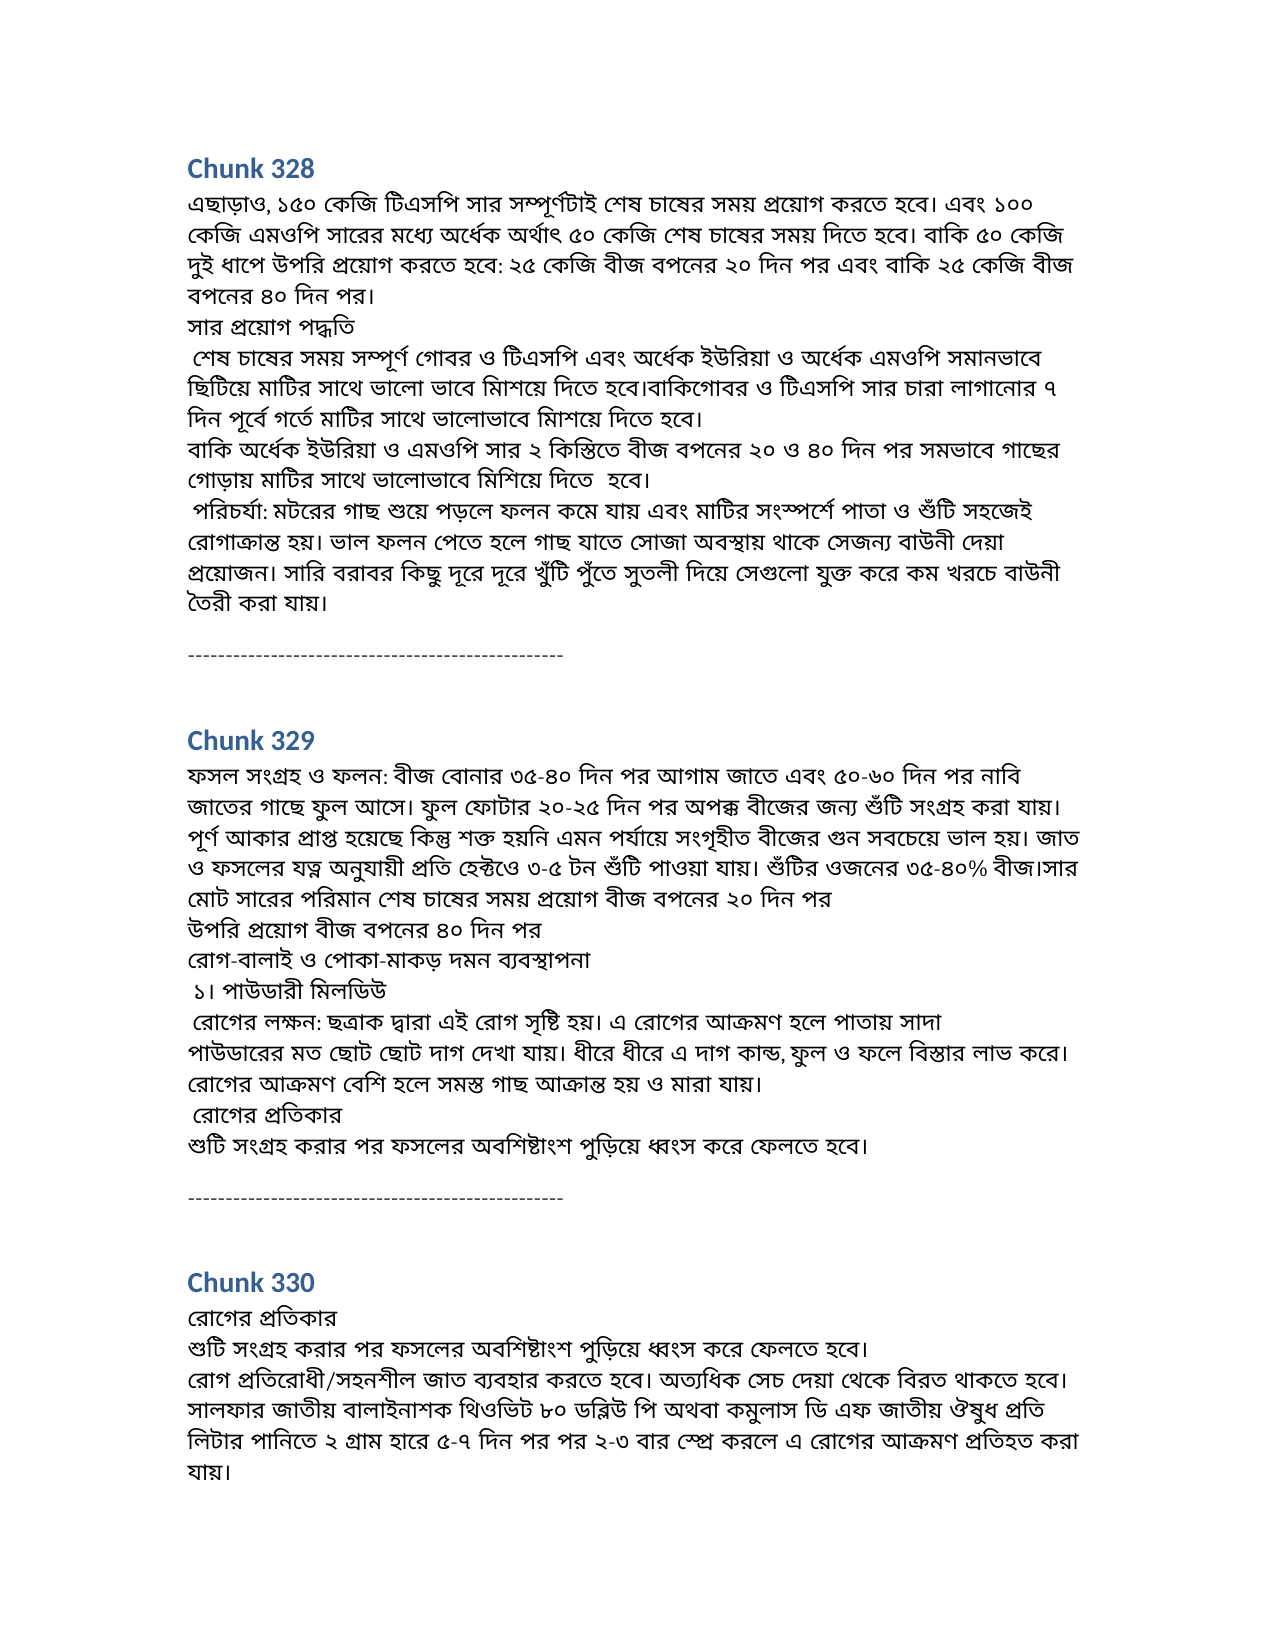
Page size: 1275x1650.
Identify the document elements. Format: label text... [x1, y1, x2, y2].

subtitle Chunk 328 [187, 150, 1087, 186]
text -------------------------------------------------- [187, 1184, 1087, 1211]
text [187, 1306, 1087, 1486]
text এছাড়াও, ১৫০ কেজি টিএসপি সার সম্পূর্ণটাই শেষ চাষের সময় প্রয়োগ করতে হবে। এবং ১০০ কেজি এমওপি সারের মধ্যে অর্ধেক অর্থাৎ ৫০ কেজি শেষ চাষের সময় দিতে হবে। বাকি ৫০ কেজি দুই ধাপে উপরি প্রয়োগ করতে হবে: ২৫ কেজি বীজ বপনের ২০ দিন পর এবং বাকি ২৫ কেজি বীজ বপনের ৪০ দিন পর। সার প্রয়োগ পদ্ধতি শেষ চাষের সময় সম্পূর্ণ গোবর ও টিএসপি এবং অর্ধেক ইউরিয়া ও অর্ধেক এমওপি সমানভাবে ছিটিয়ে মাটির সাথে ভালো ভাবে মিাশয়ে দিতে হবে।বাকিগোবর ও টিএসপি সার চারা লাগানোর ৭ দিন পূর্বে গর্তে মাটির সাথে ভালোভাবে মিাশয়ে দিতে হবে। বাকি অর্ধেক ইউরিয়া ও এমওপি সার ২ কিস্তিতে বীজ বপনের ২০ ও ৪০ দিন পর সমভাবে গাছের গোড়ায় মাটির সাথে ভালোভাবে মিশিয়ে দিতে হবে। পরিচর্যা: মটরের গাছ শুয়ে পড়লে ফলন কমে যায় এবং মাটির সংস্পর্শে পাতা ও শুঁটি সহজেই রোগাক্রান্ত হয়। ভাল ফলন পেতে হলে গাছ যাতে সোজা অবস্থায় থাকে সেজন্য বাউনী দেয়া প্রয়োজন। সারি বরাবর কিছু দূরে দূরে খুঁটি পুঁতে সুতলী দিয়ে সেগুলো যুক্ত করে কম খরচে বাউনী তৈরী করা যায়। [187, 191, 1087, 617]
text ফসল সংগ্রহ ও ফলন: বীজ বোনার ৩৫-৪০ দিন পর আগাম জাতে এবং ৫০-৬০ দিন পর নাবি জাতের গাছে ফুল আসে। ফুল ফোটার ২০-২৫ দিন পর অপক্ক বীজের জন্য শুঁটি সংগ্রহ করা যায়। পূর্ণ আকার প্রাপ্ত হয়েছে কিন্তু শক্ত হয়নি এমন পর্যায়ে সংগৃহীত বীজের গুন সবচেয়ে ভাল হয়। জাত ও ফসলের যত্ন অনুযায়ী প্রতি হেক্টওে ৩-৫ টন শুঁটি পাওয়া যায়। শুঁটির ওজনের ৩৫-৪০% বীজ।সার মোট সারের পরিমান শেষ চাষের সময় প্রয়োগ বীজ বপনের ২০ দিন পর উপরি প্রয়োগ বীজ বপনের ৪০ দিন পর রোগ-বালাই ও পোকা-মাকড় দমন ব্যবস্থাপনা ১। পাউডারী মিলডিউ রোগের লক্ষন: ছত্রাক দ্বারা এই রোগ সৃষ্টি হয়। এ রোগের আক্রমণ হলে পাতায় সাদা পাউডারের মত ছোট ছোট দাগ দেখা যায়। ধীরে ধীরে এ দাগ কান্ড, ফুল ও ফলে বিস্তার লাভ করে। রোগের আক্রমণ বেশি হলে সমস্ত গাছ আক্রান্ত হয় ও মারা যায়। রোগের প্রতিকার শুটি সংগ্রহ করার পর ফসলের অবশিষ্টাংশ পুড়িয়ে ধ্বংস করে ফেলতে হবে। [187, 763, 1087, 1159]
subtitle Chunk 329 [187, 722, 1087, 758]
text -------------------------------------------------- [187, 642, 1087, 668]
subtitle Chunk 330 [187, 1264, 1087, 1300]
